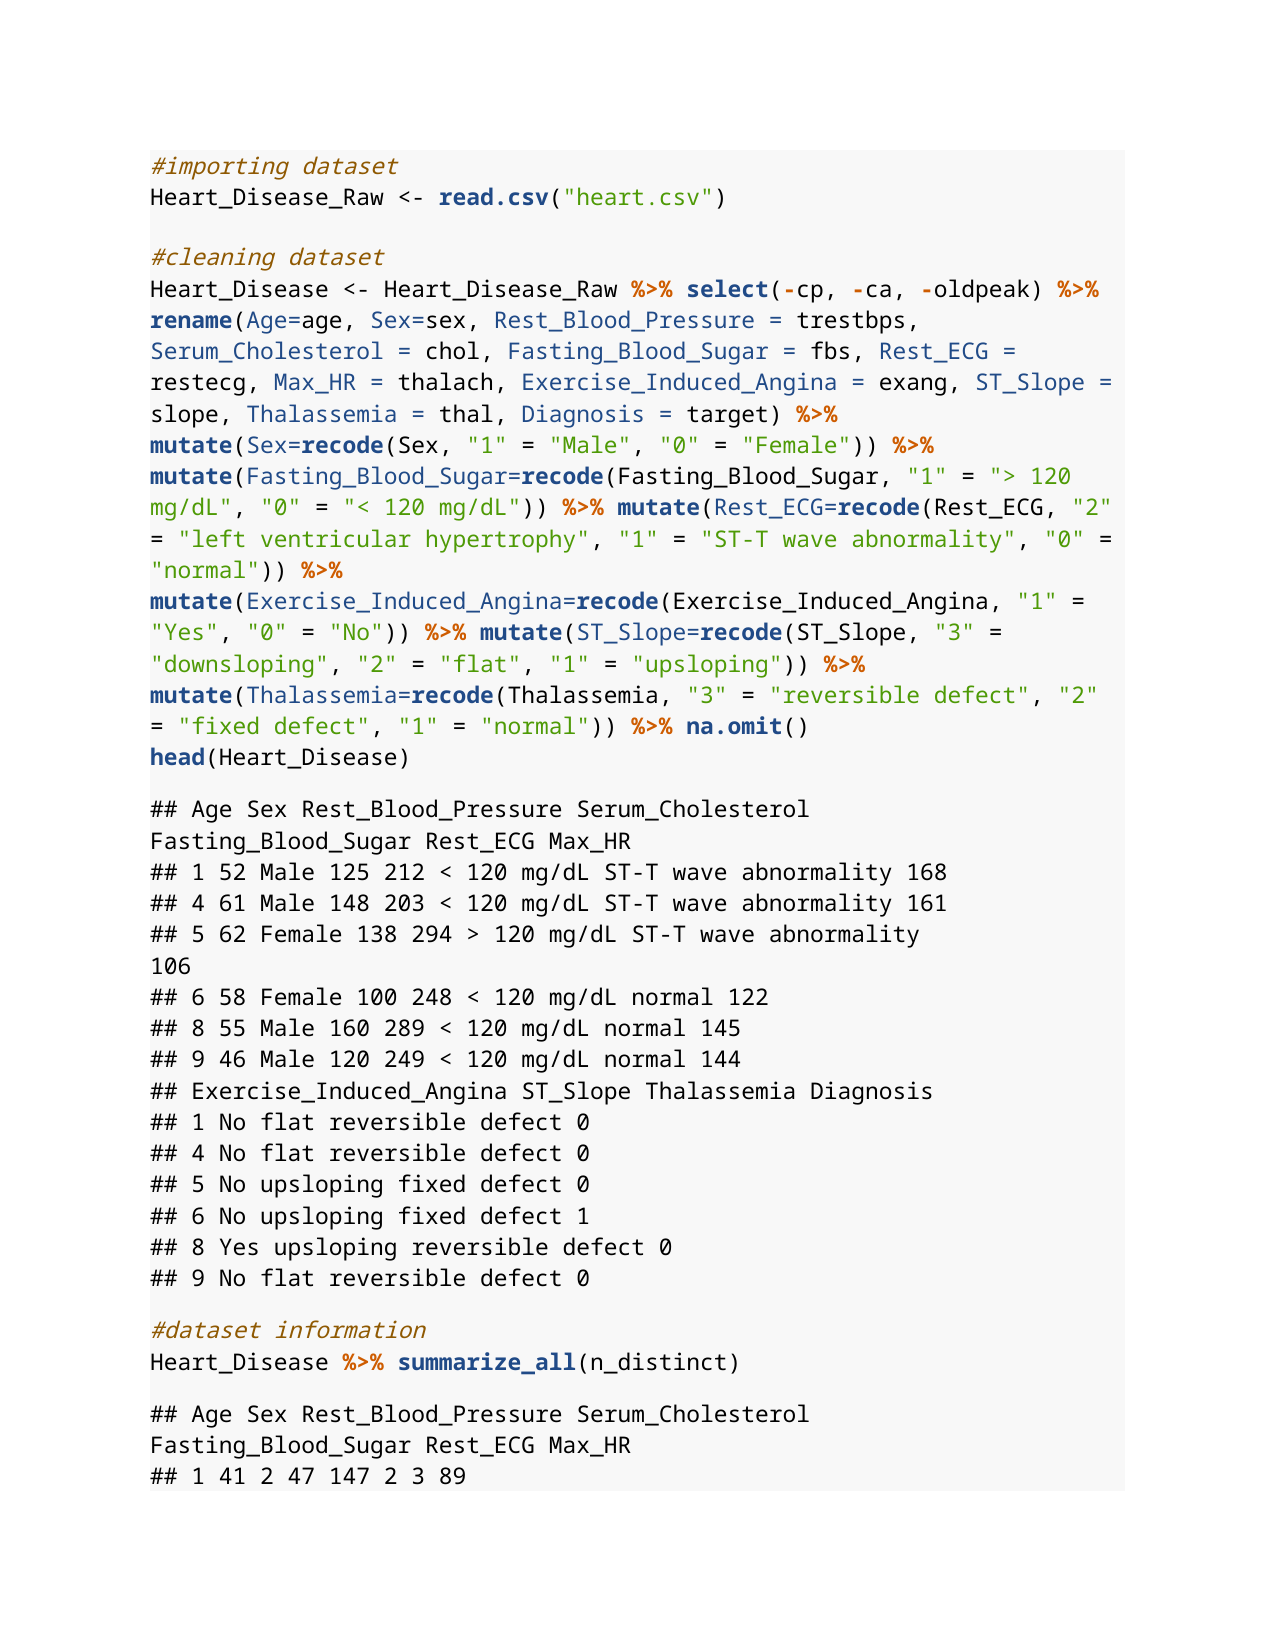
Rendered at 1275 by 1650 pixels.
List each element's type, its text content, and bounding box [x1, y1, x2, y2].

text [150, 1397, 1125, 1491]
text ## Age Sex Rest_Blood_Pressure Serum_Cholesterol Fasting_Blood_Sugar Rest_ECG Max_HR ## 1 52 Male 125 212 < 120 mg/dL ST-T wave abnormality 168 ## 4 61 Male 148 203 < 120 mg/dL ST-T wave abnormality 161 ## 5 62 Female 138 294 > 120 mg/dL ST-T wave abnormality 106 ## 6 58 Female 100 248 < 120 mg/dL normal 122 ## 8 55 Male 160 289 < 120 mg/dL normal 145 ## 9 46 Male 120 249 < 120 mg/dL normal 144 ## Exercise_Induced_Angina ST_Slope Thalassemia Diagnosis ## 1 No flat reversible defect 0 ## 4 No flat reversible defect 0 ## 5 No upsloping fixed defect 0 ## 6 No upsloping fixed defect 1 ## 8 Yes upsloping reversible defect 0 ## 9 No flat reversible defect 0 [150, 793, 1125, 1293]
text #importing dataset Heart_Disease_Raw <- read.csv("heart.csv") #cleaning dataset Heart_Disease <- Heart_Disease_Raw %>% select(-cp, -ca, -oldpeak) %>% rename(Age=age, Sex=sex, Rest_Blood_Pressure = trestbps, Serum_Cholesterol = chol, Fasting_Blood_Sugar = fbs, Rest_ECG = restecg, Max_HR = thalach, Exercise_Induced_Angina = exang, ST_Slope = slope, Thalassemia = thal, Diagnosis = target) %>% mutate(Sex=recode(Sex, "1" = "Male", "0" = "Female")) %>% mutate(Fasting_Blood_Sugar=recode(Fasting_Blood_Sugar, "1" = "> 120 mg/dL", "0" = "< 120 mg/dL")) %>% mutate(Rest_ECG=recode(Rest_ECG, "2" = "left ventricular hypertrophy", "1" = "ST-T wave abnormality", "0" = "normal")) %>% mutate(Exercise_Induced_Angina=recode(Exercise_Induced_Angina, "1" = "Yes", "0" = "No")) %>% mutate(ST_Slope=recode(ST_Slope, "3" = "downsloping", "2" = "flat", "1" = "upsloping")) %>% mutate(Thalassemia=recode(Thalassemia, "3" = "reversible defect", "2" = "fixed defect", "1" = "normal")) %>% na.omit() head(Heart_Disease) [150, 150, 1125, 772]
text #dataset information Heart_Disease %>% summarize_all(n_distinct) [425, 1314, 1125, 1377]
